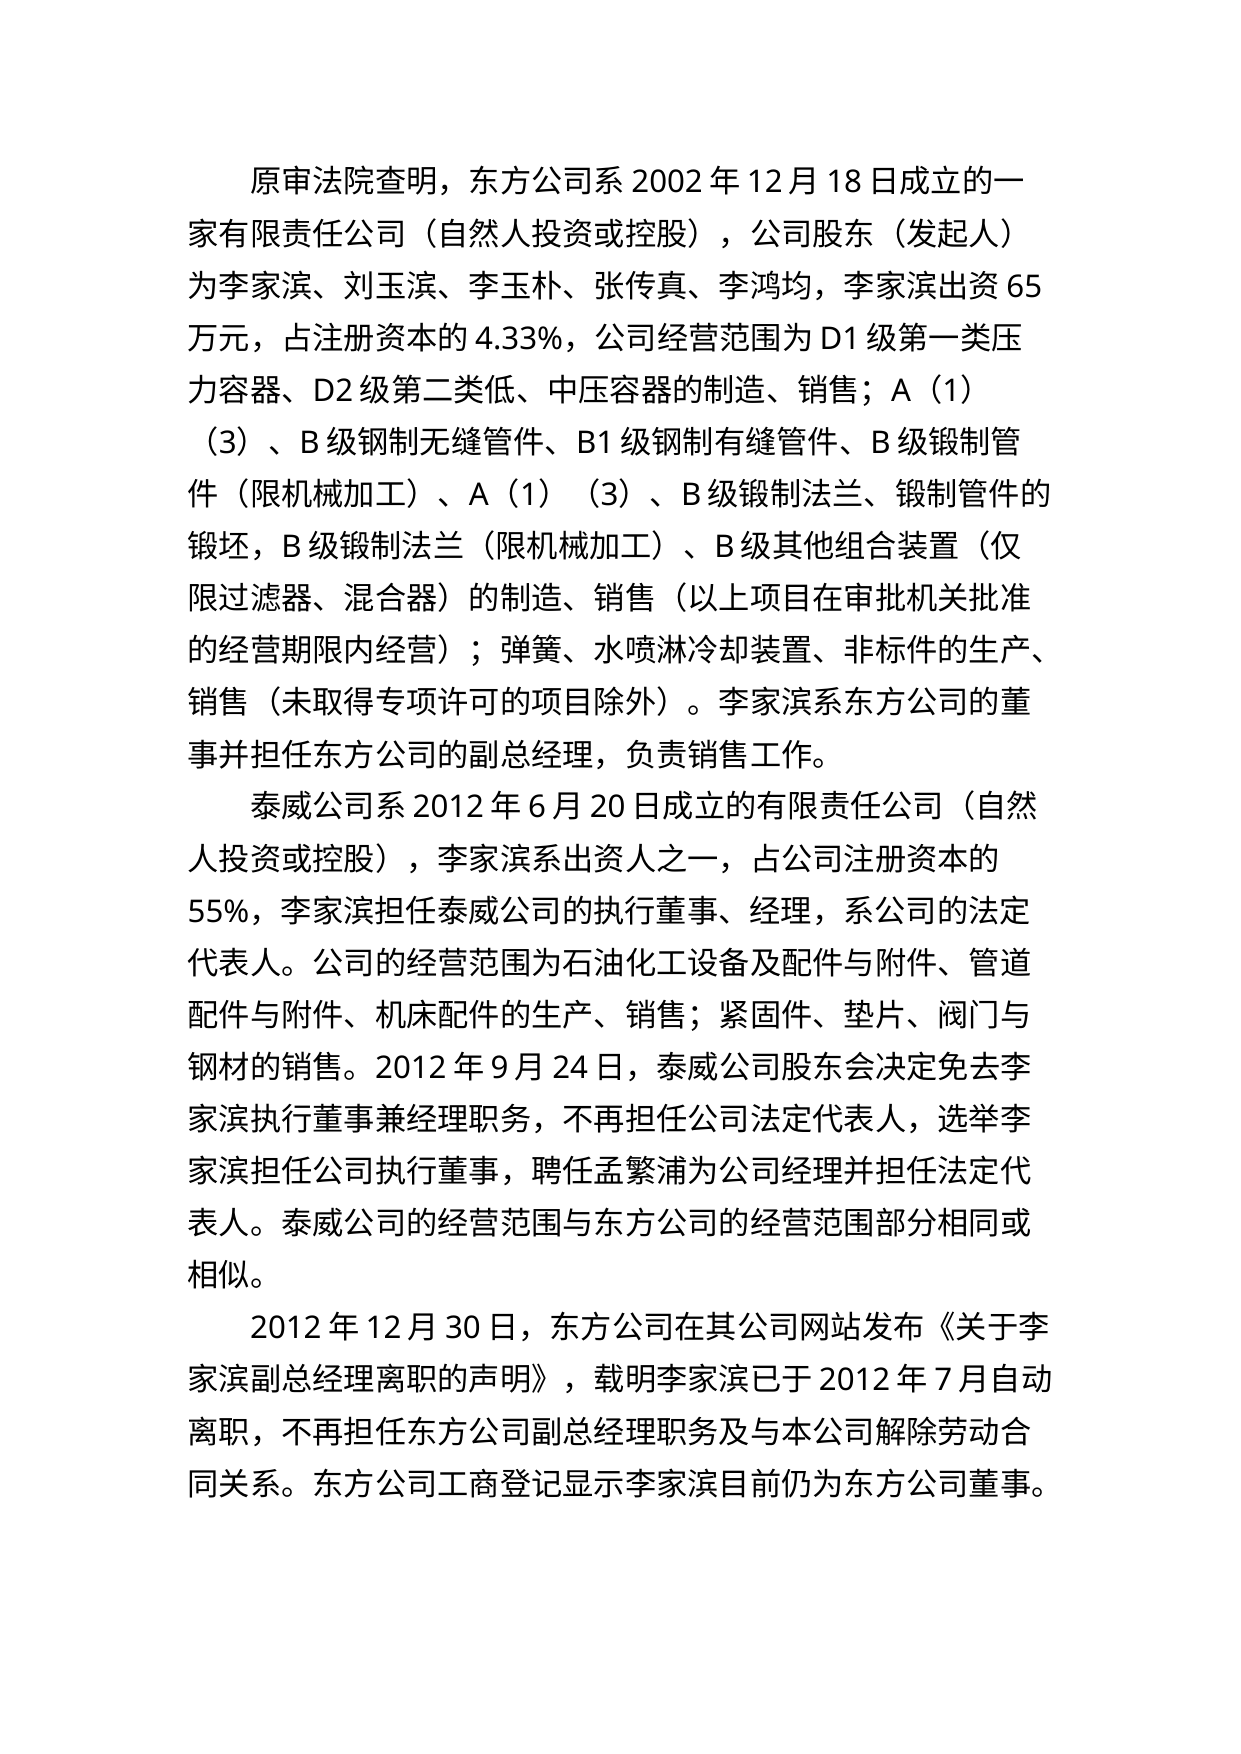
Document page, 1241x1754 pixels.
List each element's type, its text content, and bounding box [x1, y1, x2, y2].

text 泰威公司系2012年6月20日成立的有限责任公司（自然人投资或控股），李家滨系出资人之一，占公司注册资本的55%，李家滨担任泰威公司的执行董事、经理，系公司的法定代表人。公司的经营范围为石油化工设备及配件与附件、管道配件与附件、机床配件的生产、销售；紧固件、垫片、阀门与钢材的销售。2012年9月24日，泰威公司股东会决定免去李家滨执行董事兼经理职务，不再担任公司法定代表人，选举李家滨担任公司执行董事，聘任孟繁浦为公司经理并担任法定代表人。泰威公司的经营范围与东方公司的经营范围部分相同或相似。 [187, 775, 1053, 1296]
text 2012年12月30日，东方公司在其公司网站发布《关于李家滨副总经理离职的声明》，载明李家滨已于2012年7月自动离职，不再担任东方公司副总经理职务及与本公司解除劳动合同关系。东方公司工商登记显示李家滨目前仍为东方公司董事。 [187, 1296, 1053, 1504]
text 原审法院查明，东方公司系2002年12月18日成立的一家有限责任公司（自然人投资或控股），公司股东（发起人）为李家滨、刘玉滨、李玉朴、张传真、李鸿均，李家滨出资65万元，占注册资本的4.33%，公司经营范围为D1级第一类压力容器、D2级第二类低、中压容器的制造、销售；A（1）（3）、B级钢制无缝管件、B1级钢制有缝管件、B级锻制管件（限机械加工）、A（1）（3）、B级锻制法兰、锻制管件的锻坯，B级锻制法兰（限机械加工）、B级其他组合装置（仅限过滤器、混合器）的制造、销售（以上项目在审批机关批准的经营期限内经营）；弹簧、水喷淋冷却装置、非标件的生产、销售（未取得专项许可的项目除外）。李家滨系东方公司的董事并担任东方公司的副总经理，负责销售工作。 [187, 150, 1053, 775]
